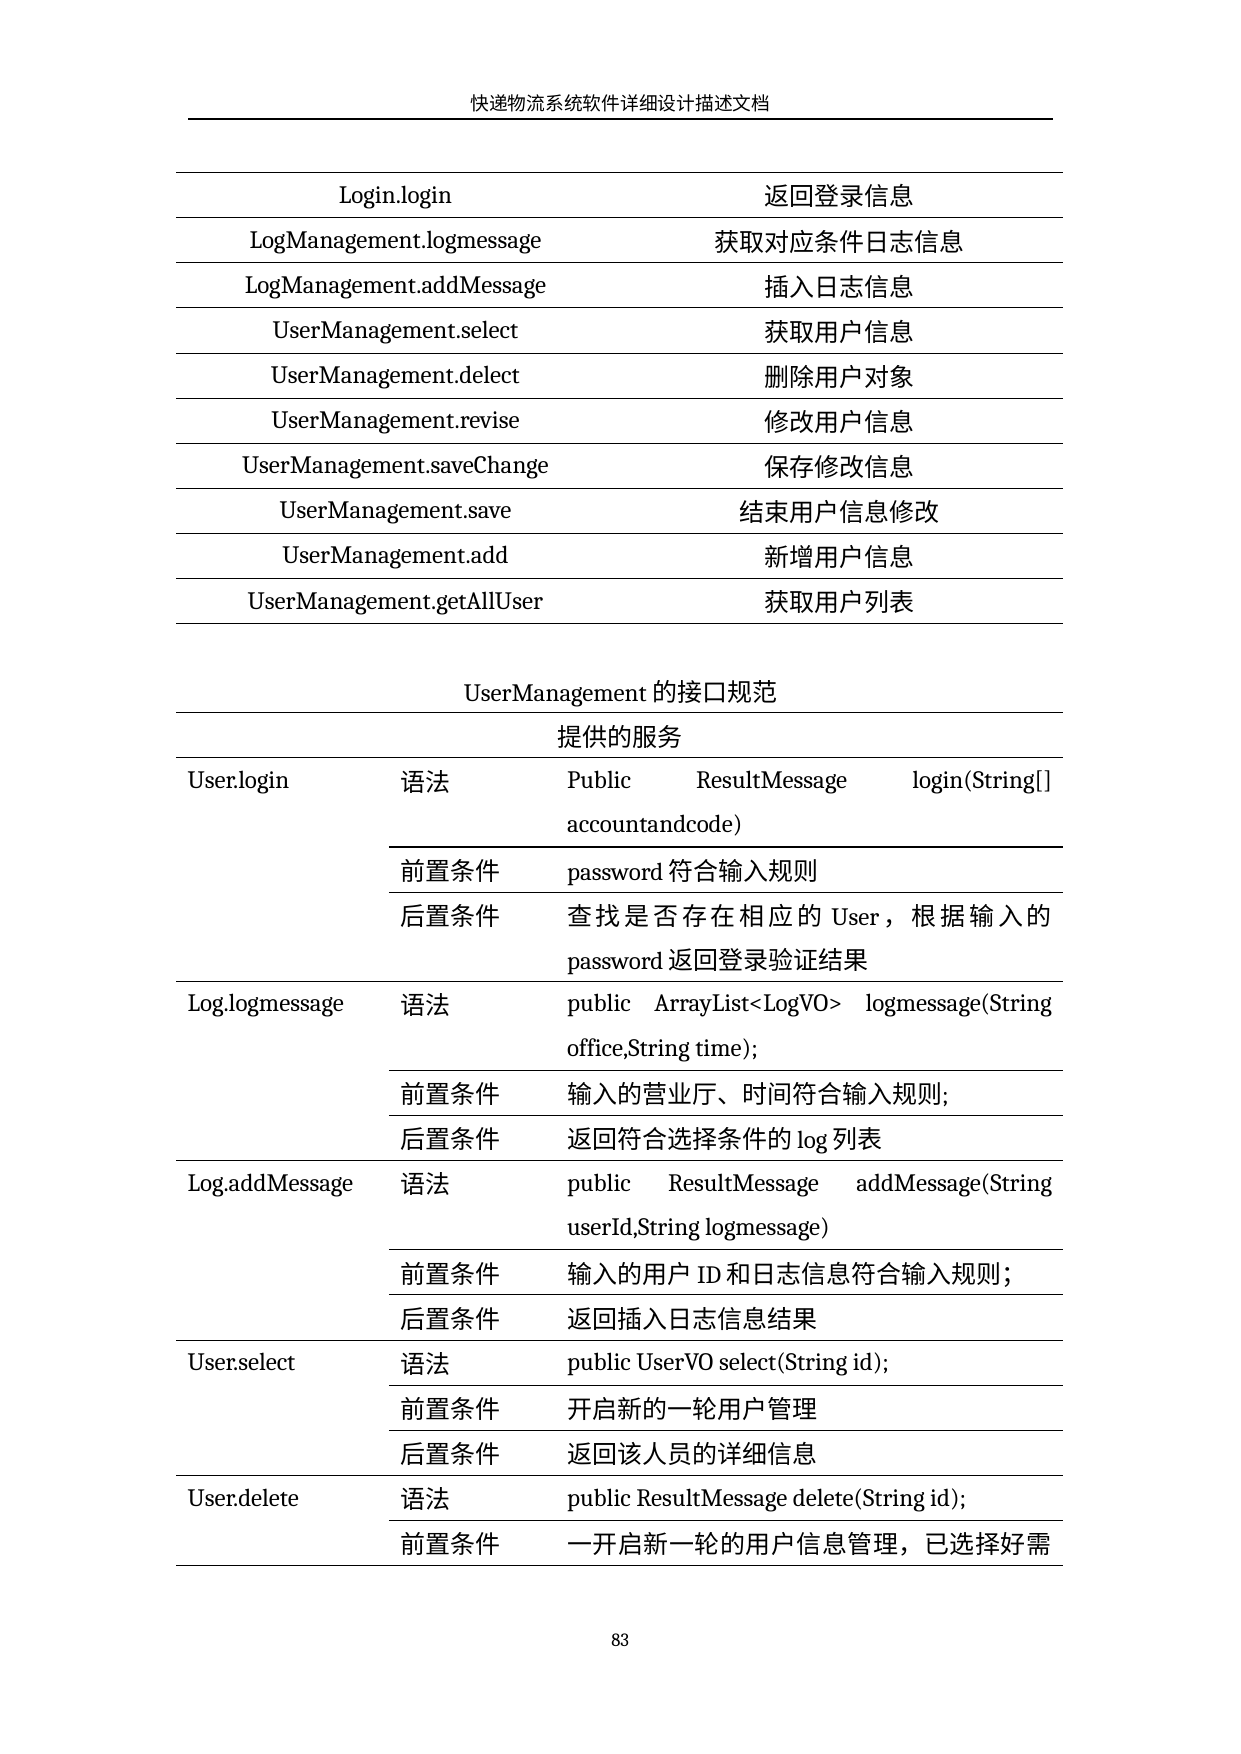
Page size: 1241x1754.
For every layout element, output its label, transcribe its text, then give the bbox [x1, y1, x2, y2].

table_cell 前置条件 [389, 1521, 556, 1565]
table_cell UserManagement.save [176, 489, 614, 533]
table_cell 后置条件 [389, 893, 556, 981]
table_cell Log.addMessage [176, 1161, 389, 1339]
table_cell 开启新的一轮用户管理 [556, 1386, 1063, 1430]
table_cell public ArrayList<LogVO> logmessage(String office,String time); [556, 982, 1063, 1070]
table_cell 语法 [389, 1476, 556, 1520]
table_cell UserManagement.delect [176, 354, 614, 397]
table_cell 返回符合选择条件的log列表 [556, 1116, 1063, 1160]
table_cell User.login [176, 758, 389, 981]
table_cell public ResultMessage delete(String id); [556, 1476, 1063, 1520]
table_cell 后置条件 [389, 1295, 556, 1339]
table_cell Login.login [176, 173, 614, 217]
table_cell 语法 [389, 982, 556, 1070]
table_cell 保存修改信息 [614, 444, 1063, 488]
table_cell UserManagement.saveChange [176, 444, 614, 488]
table_cell UserManagement.select [176, 308, 614, 352]
table_cell 查找是否存在相应的User，根据输入的password返回登录验证结果 [556, 893, 1063, 981]
table_cell User.delete [176, 1476, 389, 1565]
table_cell 语法 [389, 1161, 556, 1249]
table_cell 后置条件 [389, 1431, 556, 1475]
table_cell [556, 1521, 1063, 1565]
table_cell 输入的营业厅、时间符合输入规则; [556, 1071, 1063, 1115]
table_cell UserManagement.add [176, 534, 614, 578]
table_cell public ResultMessage addMessage(String userId,String logmessage) [556, 1161, 1063, 1249]
table_cell UserManagement.getAllUser [176, 579, 614, 623]
table_cell 新增用户信息 [614, 534, 1063, 578]
table_cell UserManagement.revise [176, 399, 614, 443]
table_cell 返回登录信息 [614, 173, 1063, 217]
table_cell 输入的用户ID和日志信息符合输入规则； [556, 1250, 1063, 1294]
table_cell password符合输入规则 [556, 848, 1063, 892]
table_cell 修改用户信息 [614, 399, 1063, 443]
table_cell 语法 [389, 1341, 556, 1384]
table_cell LogManagement.addMessage [176, 263, 614, 307]
table_cell 删除用户对象 [614, 354, 1063, 397]
table_cell User.select [176, 1341, 389, 1475]
table_cell 返回该人员的详细信息 [556, 1431, 1063, 1475]
table_cell 前置条件 [389, 1071, 556, 1115]
text UserManagement的接口规范 [187, 668, 1053, 712]
table_cell LogManagement.logmessage [176, 218, 614, 262]
table_cell Log.logmessage [176, 982, 389, 1160]
table_cell 前置条件 [389, 1386, 556, 1430]
table_cell 结束用户信息修改 [614, 489, 1063, 533]
table_cell Public ResultMessage login(String[] accountandcode) [556, 758, 1063, 846]
table_header 提供的服务 [176, 713, 1063, 757]
table_cell 后置条件 [389, 1116, 556, 1160]
table_cell 获取用户信息 [614, 308, 1063, 352]
table_cell public UserVO select(String id); [556, 1341, 1063, 1384]
table_cell 前置条件 [389, 848, 556, 892]
table_cell 前置条件 [389, 1250, 556, 1294]
table_cell 获取对应条件日志信息 [614, 218, 1063, 262]
table_cell 语法 [389, 758, 556, 846]
table_cell 插入日志信息 [614, 263, 1063, 307]
table_cell 返回插入日志信息结果 [556, 1295, 1063, 1339]
table_cell 获取用户列表 [614, 579, 1063, 623]
